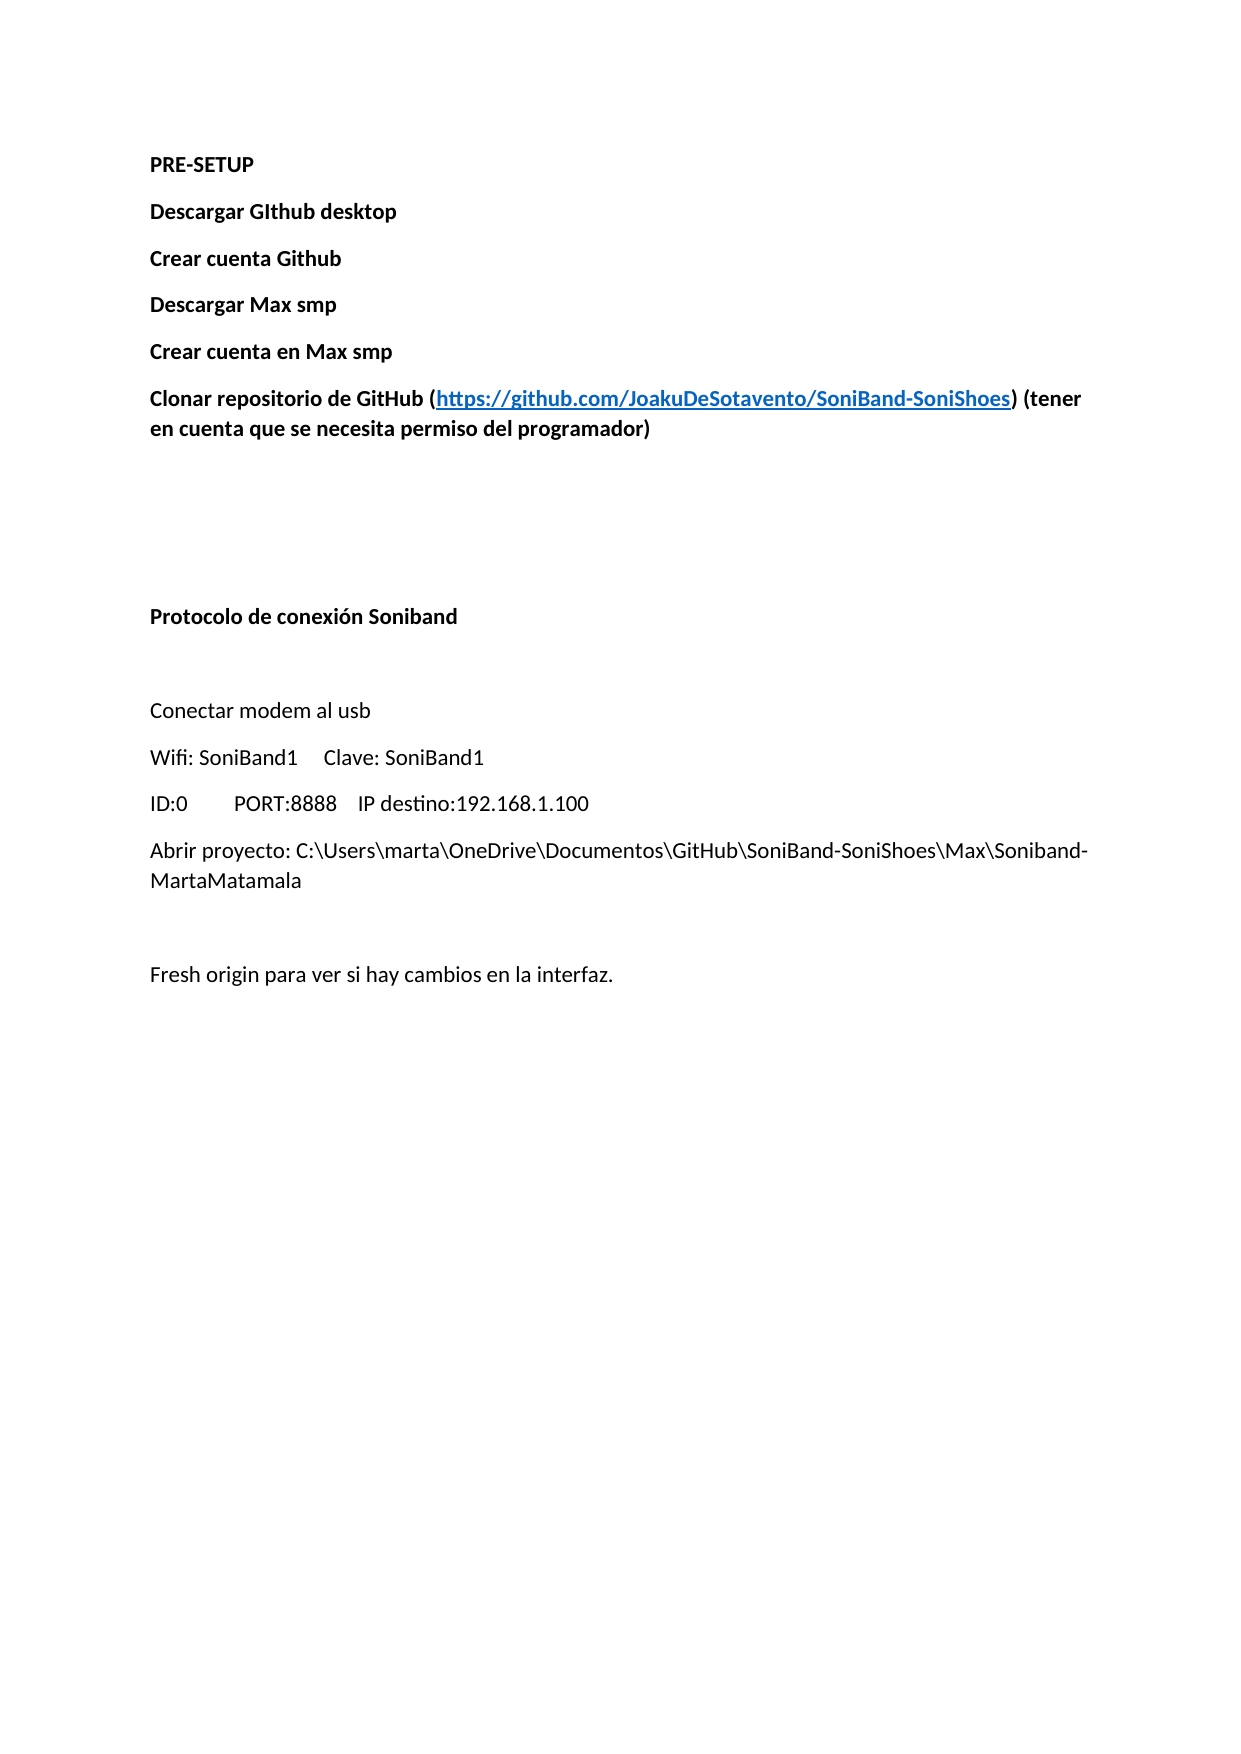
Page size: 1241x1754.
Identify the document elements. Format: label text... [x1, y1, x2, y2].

text Wifi: SoniBand1 Clave: SoniBand1 [150, 743, 1090, 771]
text Crear cuenta en Max smp [150, 337, 1090, 366]
text Crear cuenta Github [150, 244, 1090, 272]
text Descargar GIthub desktop [150, 197, 1090, 225]
text Conectar modem al usb [150, 696, 1090, 724]
text ID:0 PORT:8888 IP destino:192.168.1.100 [150, 789, 1090, 818]
text Clonar repositorio de GitHub (https://github.com/JoakuDeSotavento/SoniBand-SoniShoes) (tener en cuenta que se necesita permiso del programador) [150, 384, 1090, 443]
text Abrir proyecto: C:\Users\marta\OneDrive\Documentos\GitHub\SoniBand-SoniShoes\Max\Soniband-MartaMatamala [150, 836, 1090, 895]
text PRE-SETUP [150, 150, 1090, 178]
text Descargar Max smp [150, 291, 1090, 319]
text Protocolo de conexión Soniband [150, 602, 1090, 630]
text Fresh origin para ver si hay cambios en la interfaz. [150, 960, 1090, 988]
